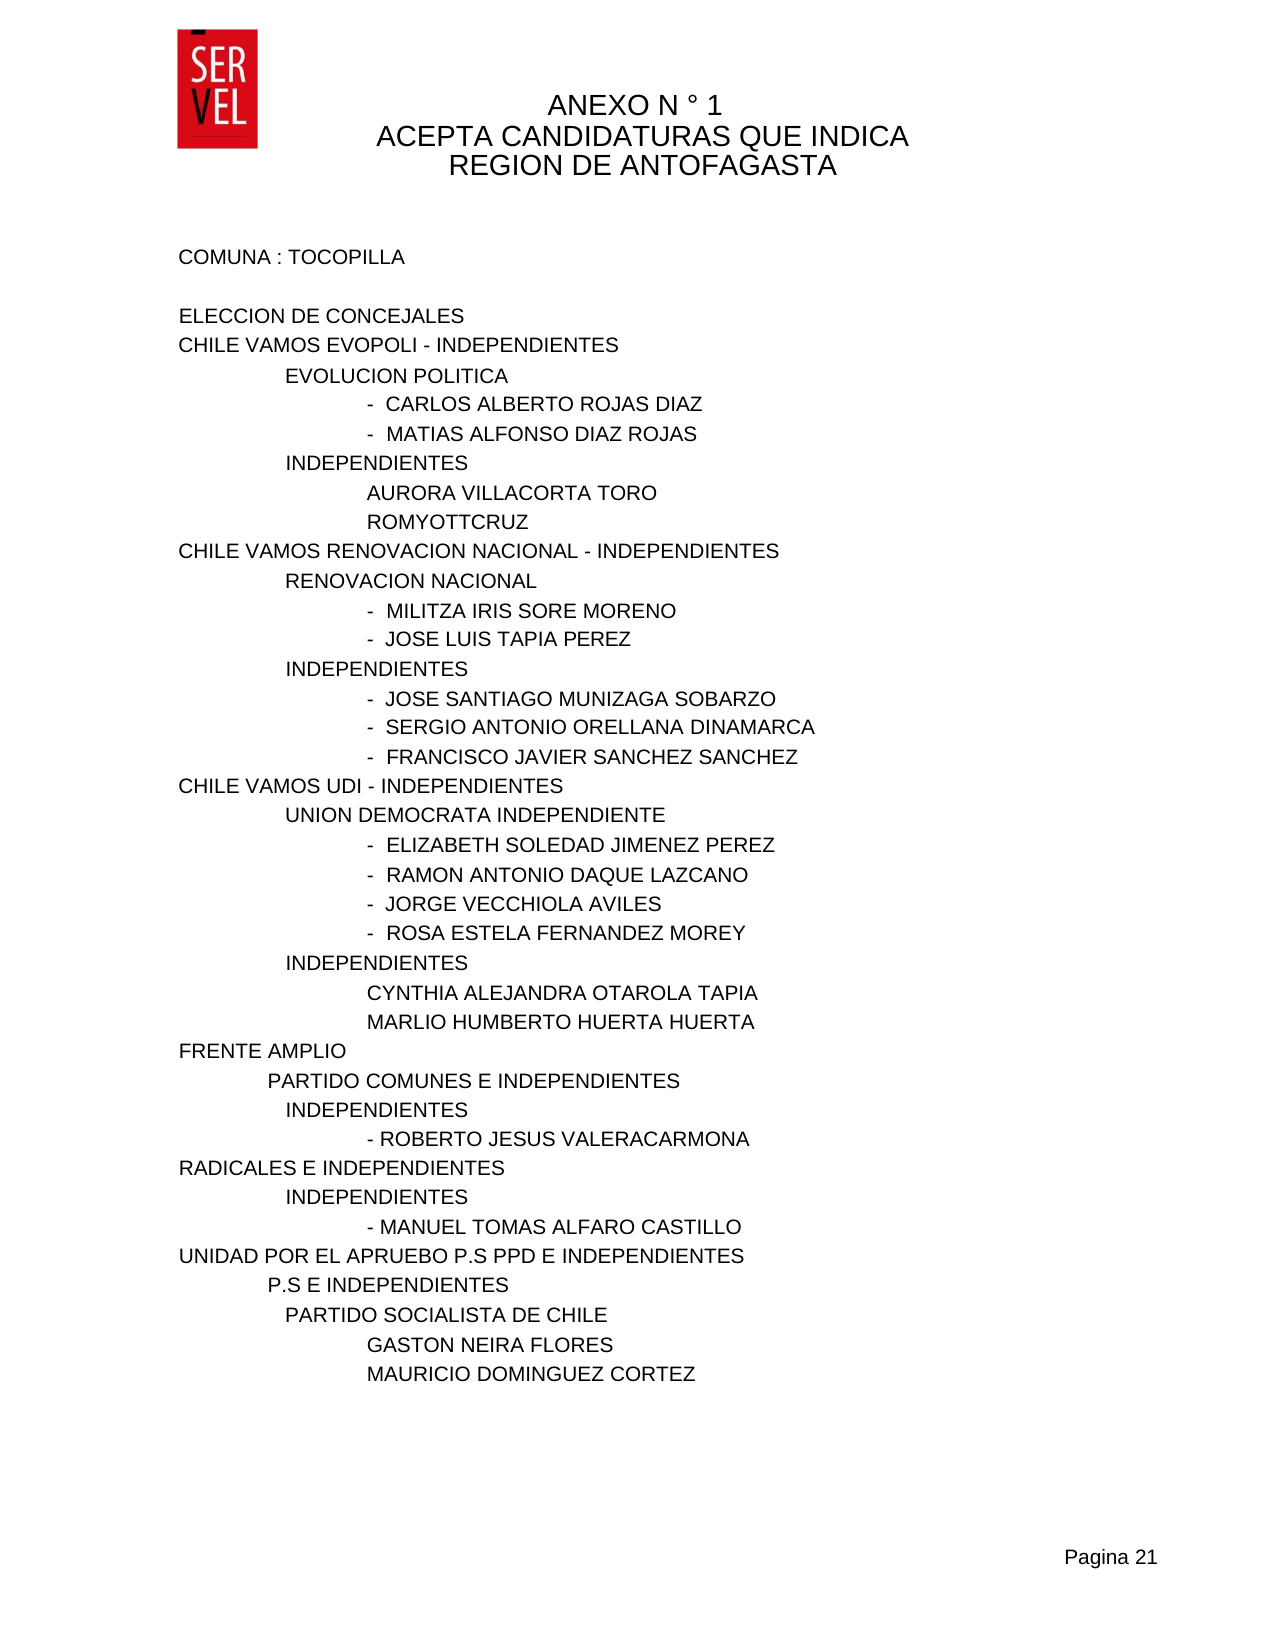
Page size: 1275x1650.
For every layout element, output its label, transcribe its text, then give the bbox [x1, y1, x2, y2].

text MAURICIO DOMINGUEZ CORTEZ [367, 1362, 1137, 1386]
list ROBERTO JESUS VALERACARMONA RADICALES E INDEPENDIENTES [178, 1127, 750, 1180]
text UNION DEMOCRATA INDEPENDIENTE [285, 803, 1137, 827]
list SERGIO ANTONIO ORELLANA DINAMARCA [367, 715, 1137, 739]
text FRENTE AMPLIO [178, 1039, 1137, 1063]
text PARTIDO COMUNES E INDEPENDIENTES INDEPENDIENTES [267, 1068, 683, 1121]
text CHILE VAMOS EVOPOLI - INDEPENDIENTES EVOLUCION POLITICA [178, 333, 621, 387]
list JOSE LUIS TAPIA PEREZ INDEPENDIENTES [285, 627, 633, 680]
list FRANCISCO JAVIER SANCHEZ SANCHEZ CHILE VAMOS UDI - INDEPENDIENTES [178, 745, 798, 798]
list MATIAS ALFONSO DIAZ ROJAS INDEPENDIENTES [285, 422, 698, 475]
picture [176, 28, 258, 149]
list JORGE VECCHIOLA AVILES [367, 891, 1137, 915]
text ACEPTA CANDIDATURAS QUE INDICA REGION DE ANTOFAGASTA [362, 123, 923, 181]
subtitle ANEXO N ° 1 [359, 91, 911, 122]
text CYNTHIA ALEJANDRA OTAROLA TAPIA [367, 980, 1137, 1004]
list JOSE SANTIAGO MUNIZAGA SOBARZO [367, 686, 1137, 710]
text AURORA VILLACORTA TORO [367, 481, 1137, 505]
list ELIZABETH SOLEDAD JIMENEZ PEREZ [367, 833, 1137, 857]
list CARLOS ALBERTO ROJAS DIAZ [367, 393, 1137, 416]
text P.S E INDEPENDIENTES [267, 1273, 1137, 1297]
list ROSA ESTELA FERNANDEZ MOREY INDEPENDIENTES [285, 921, 746, 974]
text COMUNA : TOCOPILLA [178, 245, 1137, 269]
text INDEPENDIENTES [285, 1186, 1137, 1209]
text GASTON NEIRA FLORES [367, 1332, 1137, 1356]
list MANUEL TOMAS ALFARO CASTILLO UNIDAD POR EL APRUEBO P.S PPD E INDEPENDIENTES [178, 1215, 745, 1268]
list RAMON ANTONIO DAQUE LAZCANO [367, 863, 1137, 887]
text ELECCION DE CONCEJALES [179, 304, 1137, 328]
text ROMYOTTCRUZ [367, 509, 1137, 533]
text MARLIO HUMBERTO HUERTA HUERTA [367, 1009, 1137, 1033]
text PARTIDO SOCIALISTA DE CHILE [285, 1303, 1137, 1327]
list MILITZA IRIS SORE MORENO [367, 598, 1137, 622]
text CHILE VAMOS RENOVACION NACIONAL - INDEPENDIENTES RENOVACION NACIONAL [178, 539, 782, 593]
